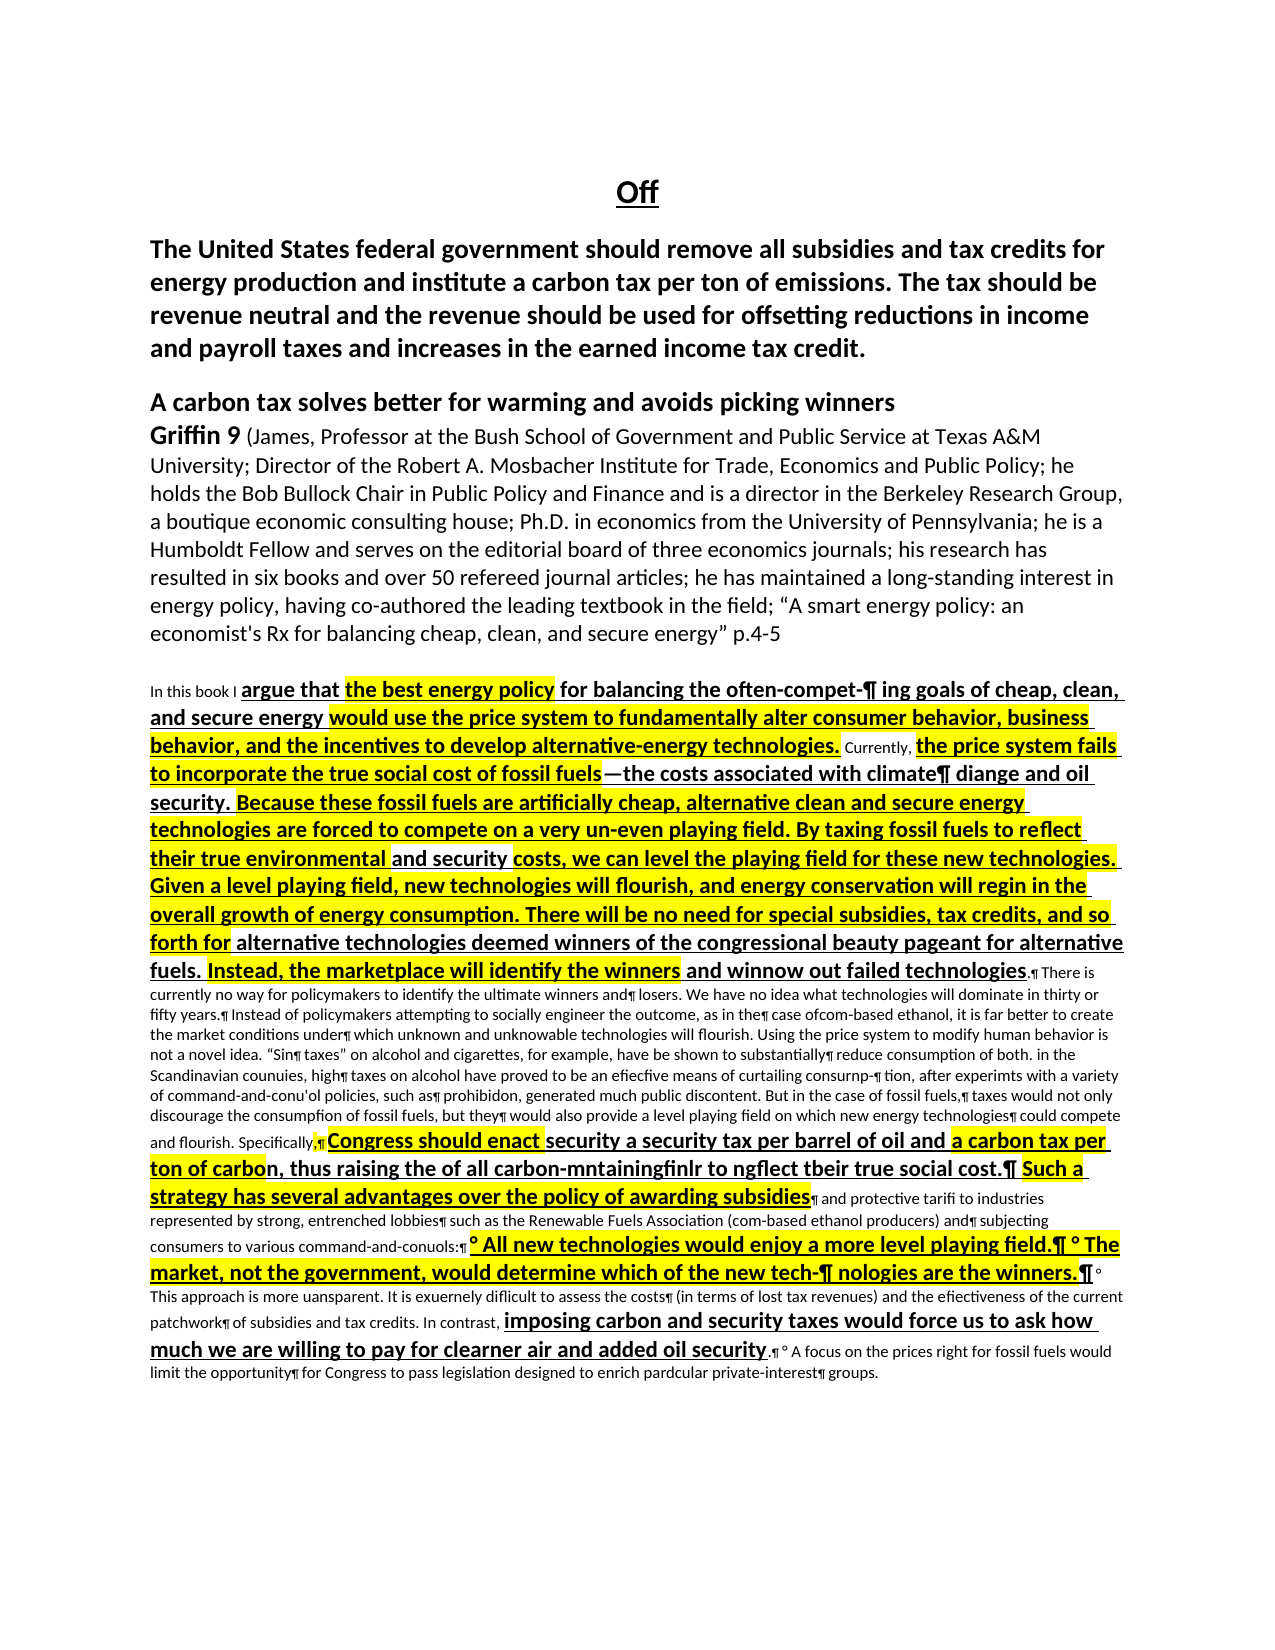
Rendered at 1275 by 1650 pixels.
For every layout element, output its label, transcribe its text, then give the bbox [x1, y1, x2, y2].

subtitle Off [150, 171, 1125, 212]
text In this book I argue that the best energy policy for balancing the often-compet-¶ ing goals of cheap, clean, and secure energy would use the price system to fundamentally alter consumer behavior, business behavior, and the incentives to develop alternative-energy technologies. Currently, the price system fails to incorporate the true social cost of fossil fuels—the costs associated with climate¶ diange and oil security. Because these fossil fuels are artiﬁcially cheap, alternative clean and secure energy technologies are forced to compete on a very un-even playing ﬁeld. By taxing fossil fuels to reﬂect their true environmental and security costs, we can level the playing ﬁeld for these new technologies. Given a level playing ﬁeld, new technologies will ﬂourish, and energy conservation will regin in the overall growth of energy consumption. There will be no need for special subsidies, tax credits, and so forth for alternative technologies deemed winners of the congressional beauty pageant for alternative fuels. Instead, the marketplace will identify the winners and winnow out failed technologies.¶ There is currently no way for policymakers to identify the ultimate winners and¶ losers. We have no idea what technologies will dominate in thirty or ﬁfty years.¶ Instead of policymakers attempting to socially engineer the outcome, as in the¶ case ofcom-based ethanol, it is far better to create the market conditions under¶ which unknown and unknowable technologies will ﬂourish. Using the price system to modify human behavior is not a novel idea. “Sin¶ taxes” on alcohol and cigarettes, for example, have be shown to substantially¶ reduce consumption of both. in the Scandinavian counuies, high¶ taxes on alcohol have proved to be an eﬁecﬁve means of curtailing consurnp-¶ tion, after experimts with a variety of command-and-conu'ol policies, such as¶ prohibidon, generated much public discontent. But in the case of fossil fuels,¶ taxes would not only discourage the consumpﬁon of fossil fuels, but they¶ would also provide a level playing ﬁeld on which new energy technologies¶ could compete and ﬂourish. Speciﬁcally,¶ Congress should enact security a security tax per barrel of oil and a carbon tax per ton of carbon, thus raising the of all carbon-mntainingﬁnlr to ngﬂect tbeir true social cost.¶ Such a strategy has several advantages over the policy of awarding subsidies¶ and protective tariﬁ to industries represented by strong, entrenched lobbies¶ such as the Renewable Fuels Association (com-based ethanol producers) and¶ subjecting consumers to various command-and-conuols:¶ ° All new technologies would enjoy a more level playing ﬁeld.¶ ° The market, not the government, would determine which of the new tech-¶ nologies are the winners.¶ ° This approach is more uansparent. It is exuernely diﬂicult to assess the costs¶ (in terms of lost tax revenues) and the eﬁectiveness of the current patchwork¶ of subsidies and tax credits. In contrast, imposing carbon and security taxes would force us to ask how much we are willing to pay for clearner air and added oil security.¶ ° A focus on the prices right for fossil fuels would limit the opportunity¶ for Congress to pass legislation designed to enrich pardcular private-interest¶ groups. [150, 676, 1125, 1383]
subtitle A carbon tax solves better for warming and avoids picking winners [150, 385, 1125, 418]
text Griffin 9 (James, Professor at the Bush School of Government and Public Service at Texas A&M University; Director of the Robert A. Mosbacher Institute for Trade, Economics and Public Policy; he holds the Bob Bullock Chair in Public Policy and Finance and is a director in the Berkeley Research Group, a boutique economic consulting house; Ph.D. in economics from the University of Pennsylvania; he is a Humboldt Fellow and serves on the editorial board of three economics journals; his research has resulted in six books and over 50 refereed journal articles; he has maintained a long-standing interest in energy policy, having co-authored the leading textbook in the field; “A smart energy policy: an economist's Rx for balancing cheap, clean, and secure energy” p.4-5 [150, 418, 1125, 647]
subtitle The United States federal government should remove all subsidies and tax credits for energy production and institute a carbon tax per ton of emissions. The tax should be revenue neutral and the revenue should be used for offsetting reductions in income and payroll taxes and increases in the earned income tax credit. [150, 232, 1125, 364]
